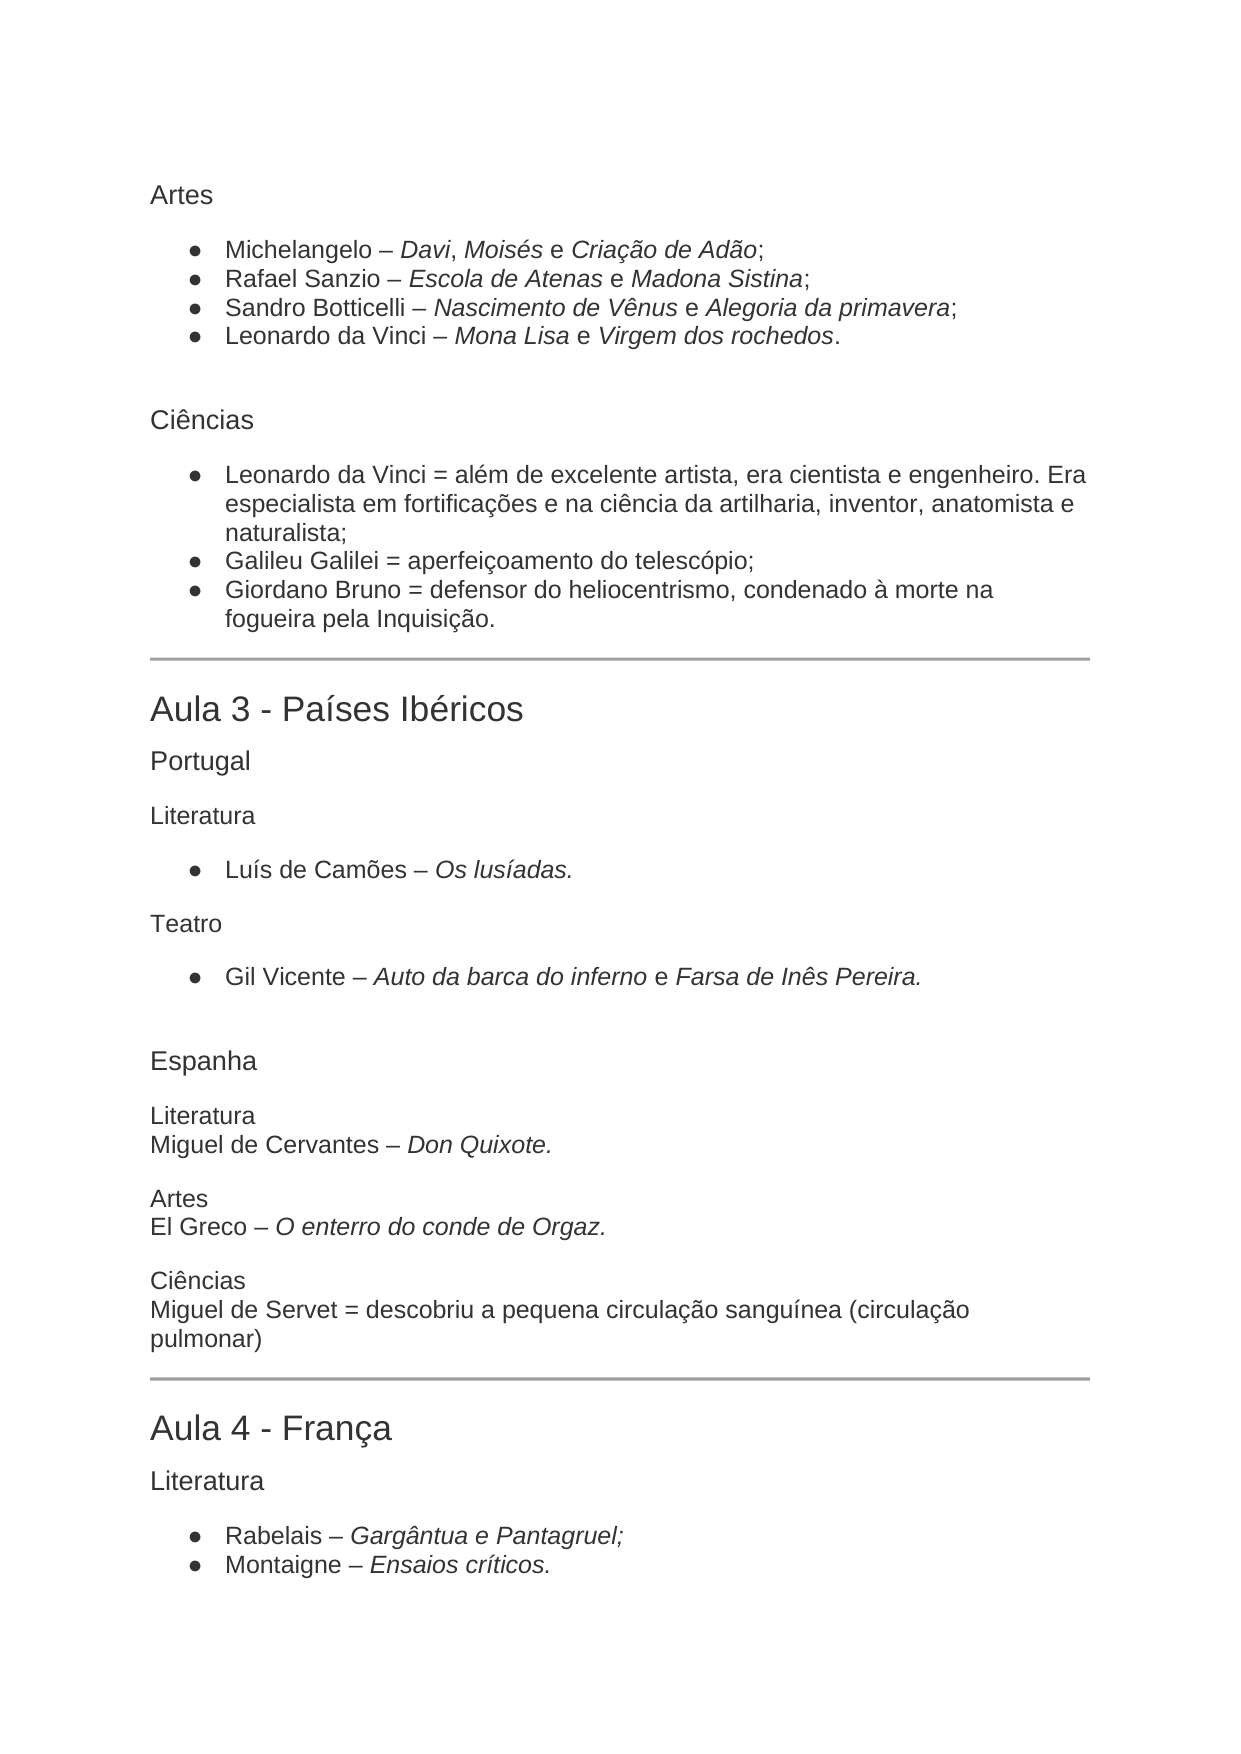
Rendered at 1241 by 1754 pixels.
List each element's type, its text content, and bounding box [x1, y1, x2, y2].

text Teatro [150, 909, 1090, 937]
list Galileu Galilei = aperfeiçoamento do telescópio; [187, 546, 1090, 575]
text Espanha [150, 1016, 1090, 1076]
subtitle Aula 4 - França [150, 1408, 1090, 1448]
list Giordano Bruno = defensor do heliocentrismo, condenado à morte na fogueira pela Inquisição. [187, 575, 1090, 632]
list Leonardo da Vinci = além de excelente artista, era cientista e engenheiro. Era especialista em fortificações e na ciência da artilharia, inventor, anatomista e naturalista; [187, 460, 1090, 546]
text Literatura Miguel de Cervantes – Don Quixote. [150, 1101, 1090, 1159]
text Ciências [150, 375, 1090, 435]
text Ciências Miguel de Servet = descobriu a pequena circulação sanguínea (circulação pulmonar) [150, 1266, 1090, 1352]
subtitle Aula 3 - Países Ibéricos [150, 688, 1090, 728]
text Artes El Greco – O enterro do conde de Orgaz. [150, 1184, 1090, 1241]
list Luís de Camões – Os lusíadas. [187, 855, 1090, 884]
list Leonardo da Vinci – Mona Lisa e Virgem dos rochedos. [187, 321, 1090, 350]
list Montaigne – Ensaios críticos. [187, 1550, 1090, 1578]
list Gil Vicente – Auto da barca do inferno e Farsa de Inês Pereira. [187, 962, 1090, 991]
list Sandro Botticelli – Nascimento de Vênus e Alegoria da primavera; [187, 292, 1090, 321]
list Rafael Sanzio – Escola de Atenas e Madona Sistina; [187, 264, 1090, 292]
text Artes [150, 150, 1090, 210]
text Portugal [150, 745, 1090, 776]
text Literatura [150, 1465, 1090, 1496]
list Michelangelo – Davi, Moisés e Criação de Adão; [187, 235, 1090, 264]
list Rabelais – Gargântua e Pantagruel; [187, 1521, 1090, 1550]
text Literatura [150, 801, 1090, 830]
